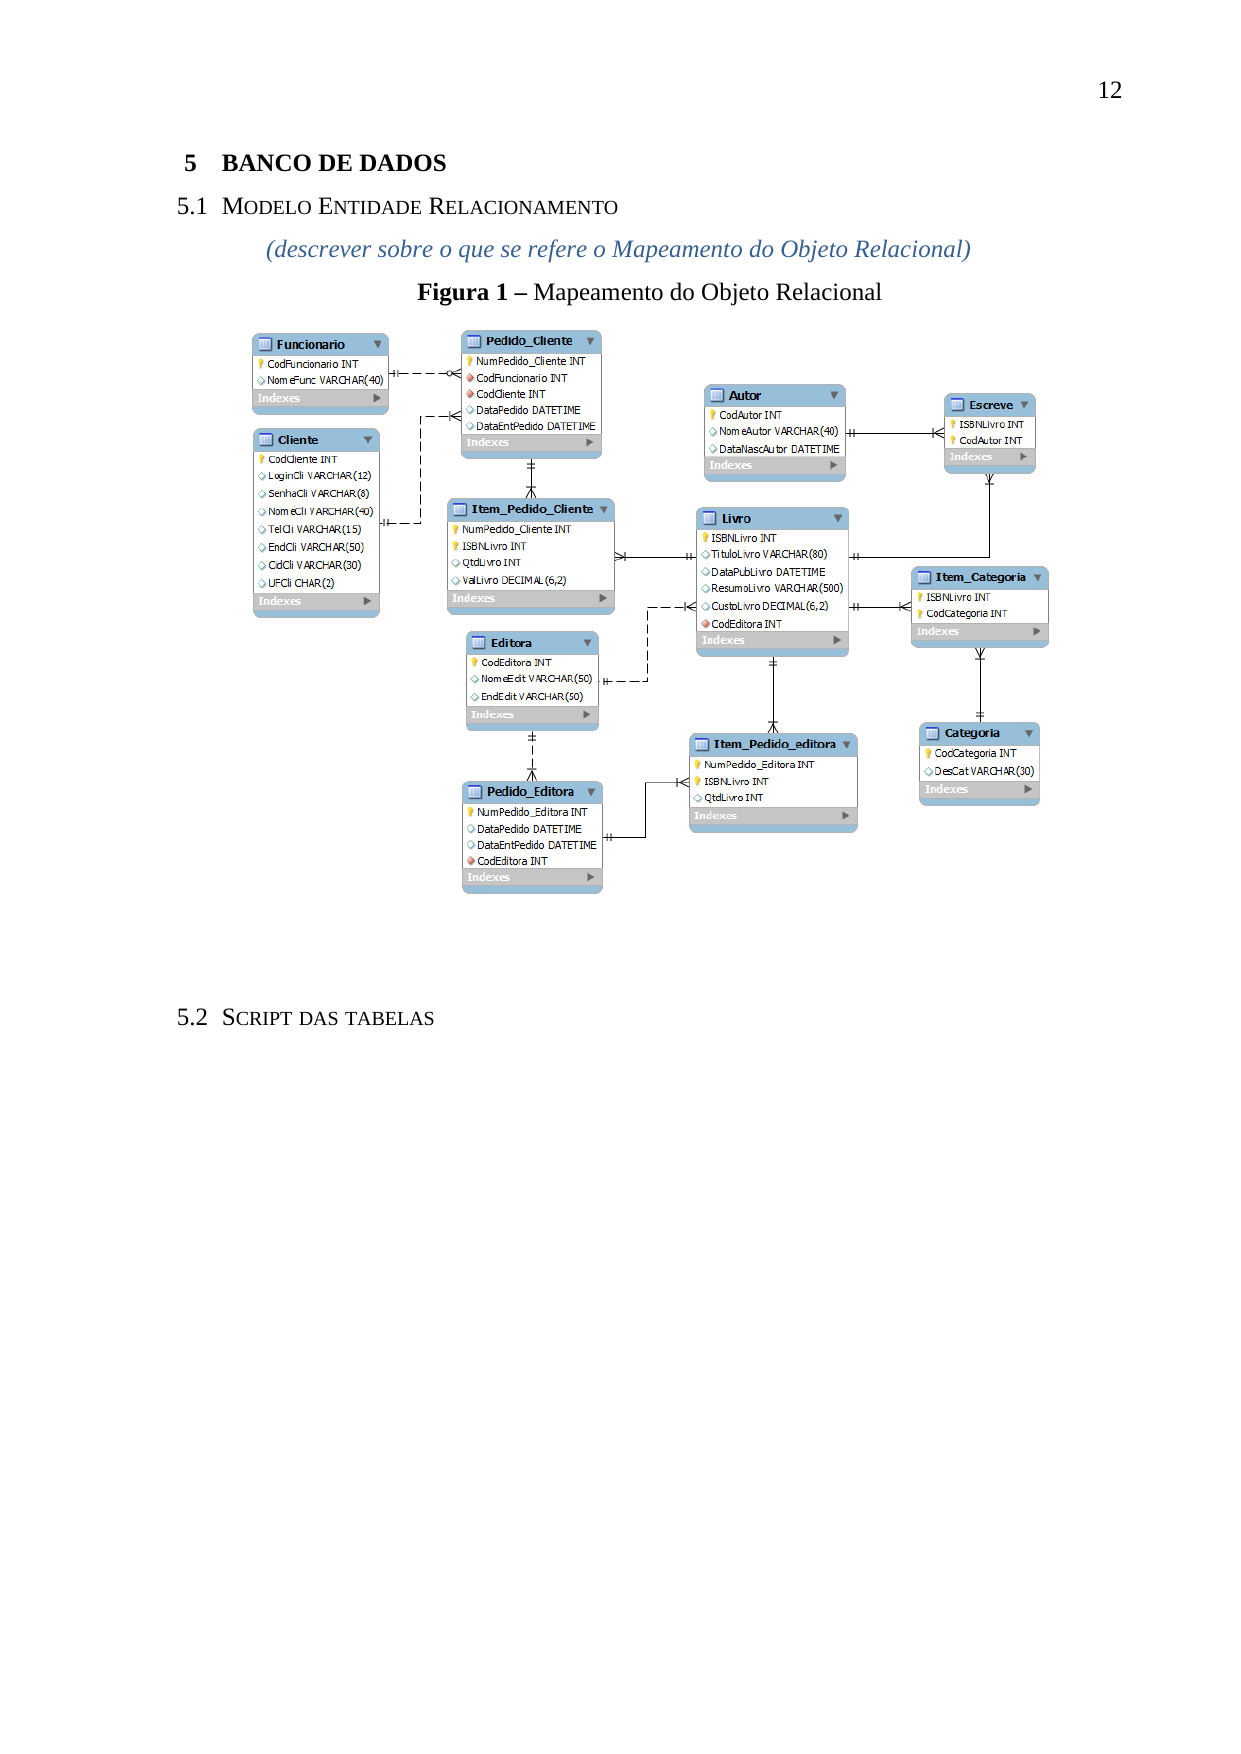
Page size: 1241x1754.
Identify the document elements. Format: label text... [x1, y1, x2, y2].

text (descrever sobre o que se refere o Mapeamento do Objeto Relacional) [177, 234, 1122, 263]
subtitle BANCO DE DADOS [184, 148, 1122, 176]
subtitle Script das tabelas [177, 1002, 1122, 1031]
subtitle Modelo Entidade Relacionamento [177, 191, 1122, 219]
picture [242, 320, 1057, 902]
